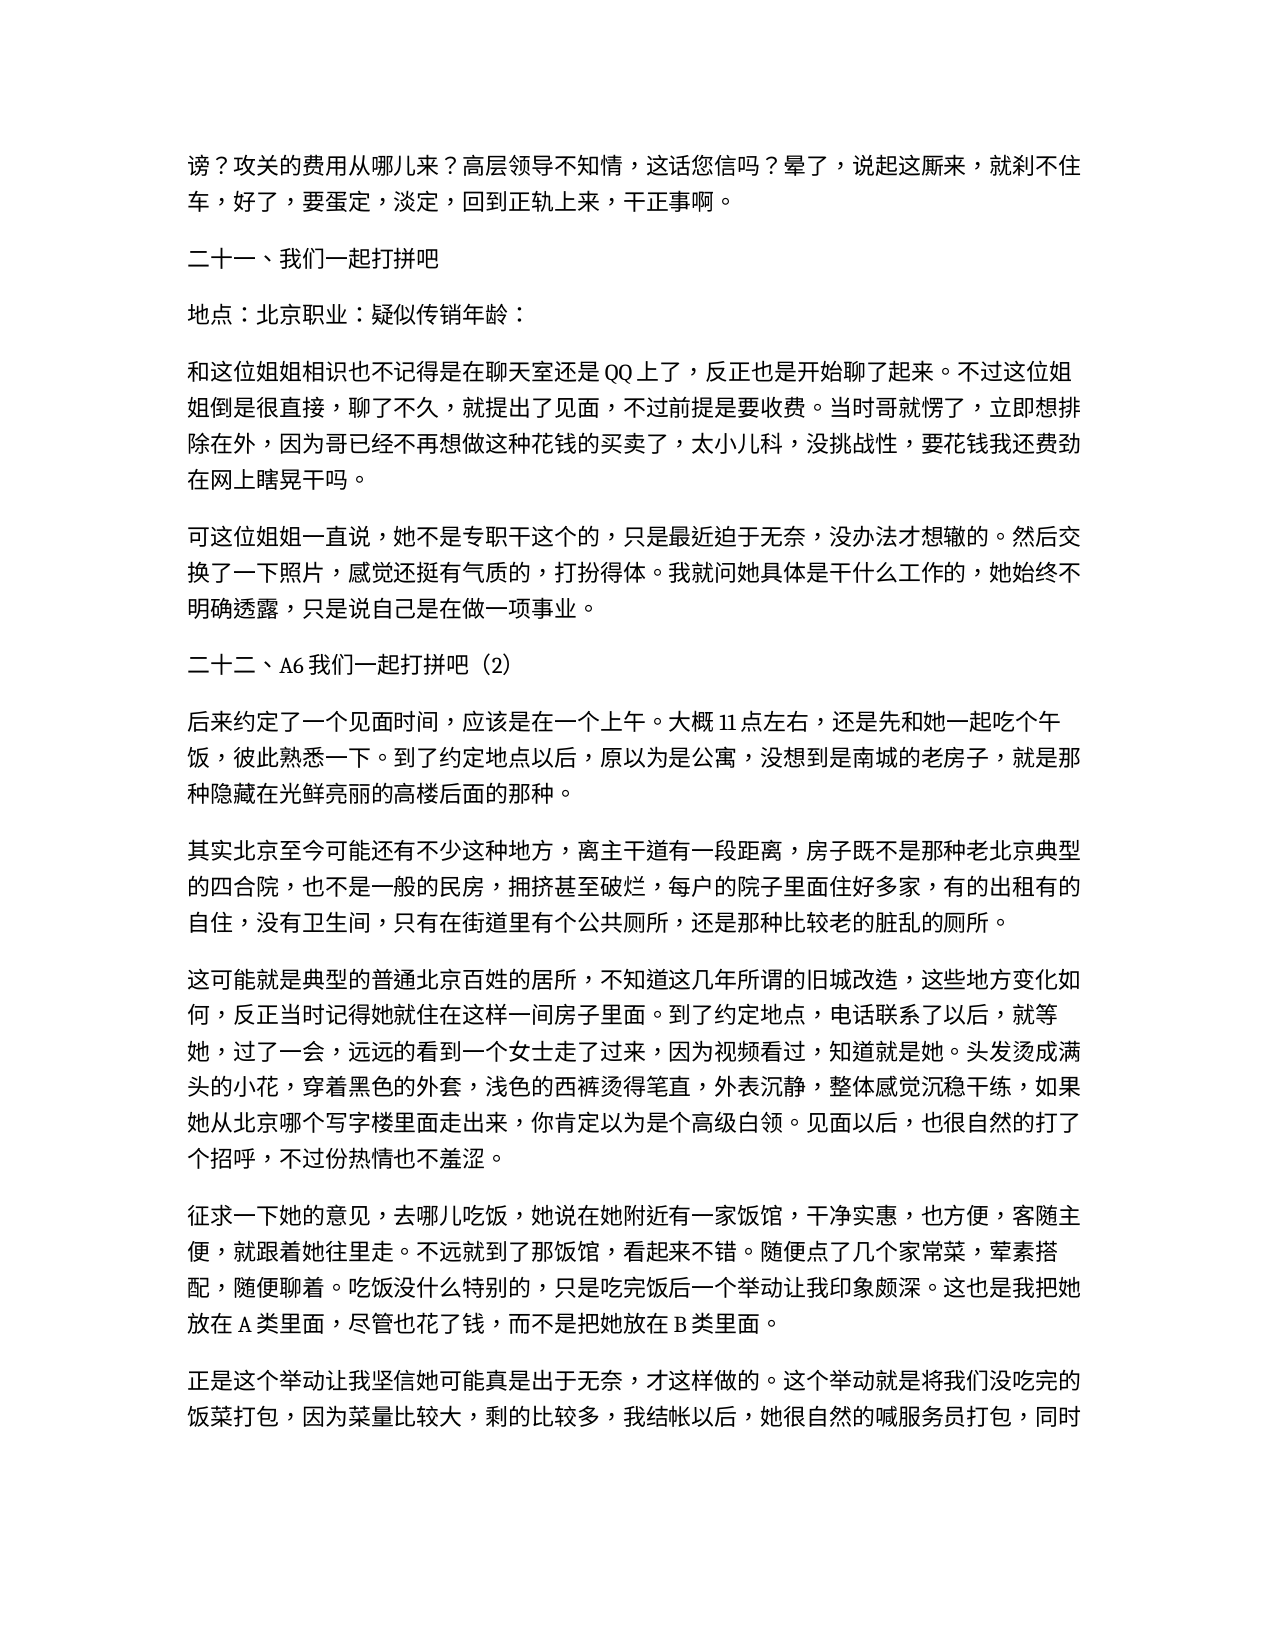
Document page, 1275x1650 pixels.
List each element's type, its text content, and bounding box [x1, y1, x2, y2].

text 二十一、我们一起打拼吧 [187, 243, 1087, 274]
text 这可能就是典型的普通北京百姓的居所，不知道这几年所谓的旧城改造，这些地方变化如何，反正当时记得她就住在这样一间房子里面。到了约定地点，电话联系了以后，就等她，过了一会，远远的看到一个女士走了过来，因为视频看过，知道就是她。头发烫成满头的小花，穿着黑色的外套，浅色的西裤烫得笔直，外表沉静，整体感觉沉稳干练，如果她从北京哪个写字楼里面走出来，你肯定以为是个高级白领。见面以后，也很自然的打了个招呼，不过份热情也不羞涩。 [187, 963, 1087, 1174]
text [187, 1364, 1087, 1432]
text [187, 150, 1087, 217]
text 和这位姐姐相识也不记得是在聊天室还是QQ上了，反正也是开始聊了起来。不过这位姐姐倒是很直接，聊了不久，就提出了见面，不过前提是要收费。当时哥就愣了，立即想排除在外，因为哥已经不再想做这种花钱的买卖了，太小儿科，没挑战性，要花钱我还费劲在网上瞎晃干吗。 [187, 356, 1087, 495]
text 后来约定了一个见面时间，应该是在一个上午。大概11点左右，还是先和她一起吃个午饭，彼此熟悉一下。到了约定地点以后，原以为是公寓，没想到是南城的老房子，就是那种隐藏在光鲜亮丽的高楼后面的那种。 [187, 706, 1087, 809]
text 征求一下她的意见，去哪儿吃饭，她说在她附近有一家饭馆，干净实惠，也方便，客随主便，就跟着她往里走。不远就到了那饭馆，看起来不错。随便点了几个家常菜，荤素搭配，随便聊着。吃饭没什么特别的，只是吃完饭后一个举动让我印象颇深。这也是我把她放在A类里面，尽管也花了钱，而不是把她放在B类里面。 [187, 1200, 1087, 1339]
text 其实北京至今可能还有不少这种地方，离主干道有一段距离，房子既不是那种老北京典型的四合院，也不是一般的民房，拥挤甚至破烂，每户的院子里面住好多家，有的出租有的自住，没有卫生间，只有在街道里有个公共厕所，还是那种比较老的脏乱的厕所。 [187, 835, 1087, 938]
text 二十二、A6我们一起打拼吧（2） [187, 649, 1087, 681]
text 地点：北京职业：疑似传销年龄： [187, 299, 1087, 331]
text 可这位姐姐一直说，她不是专职干这个的，只是最近迫于无奈，没办法才想辙的。然后交换了一下照片，感觉还挺有气质的，打扮得体。我就问她具体是干什么工作的，她始终不明确透露，只是说自己是在做一项事业。 [187, 521, 1087, 624]
